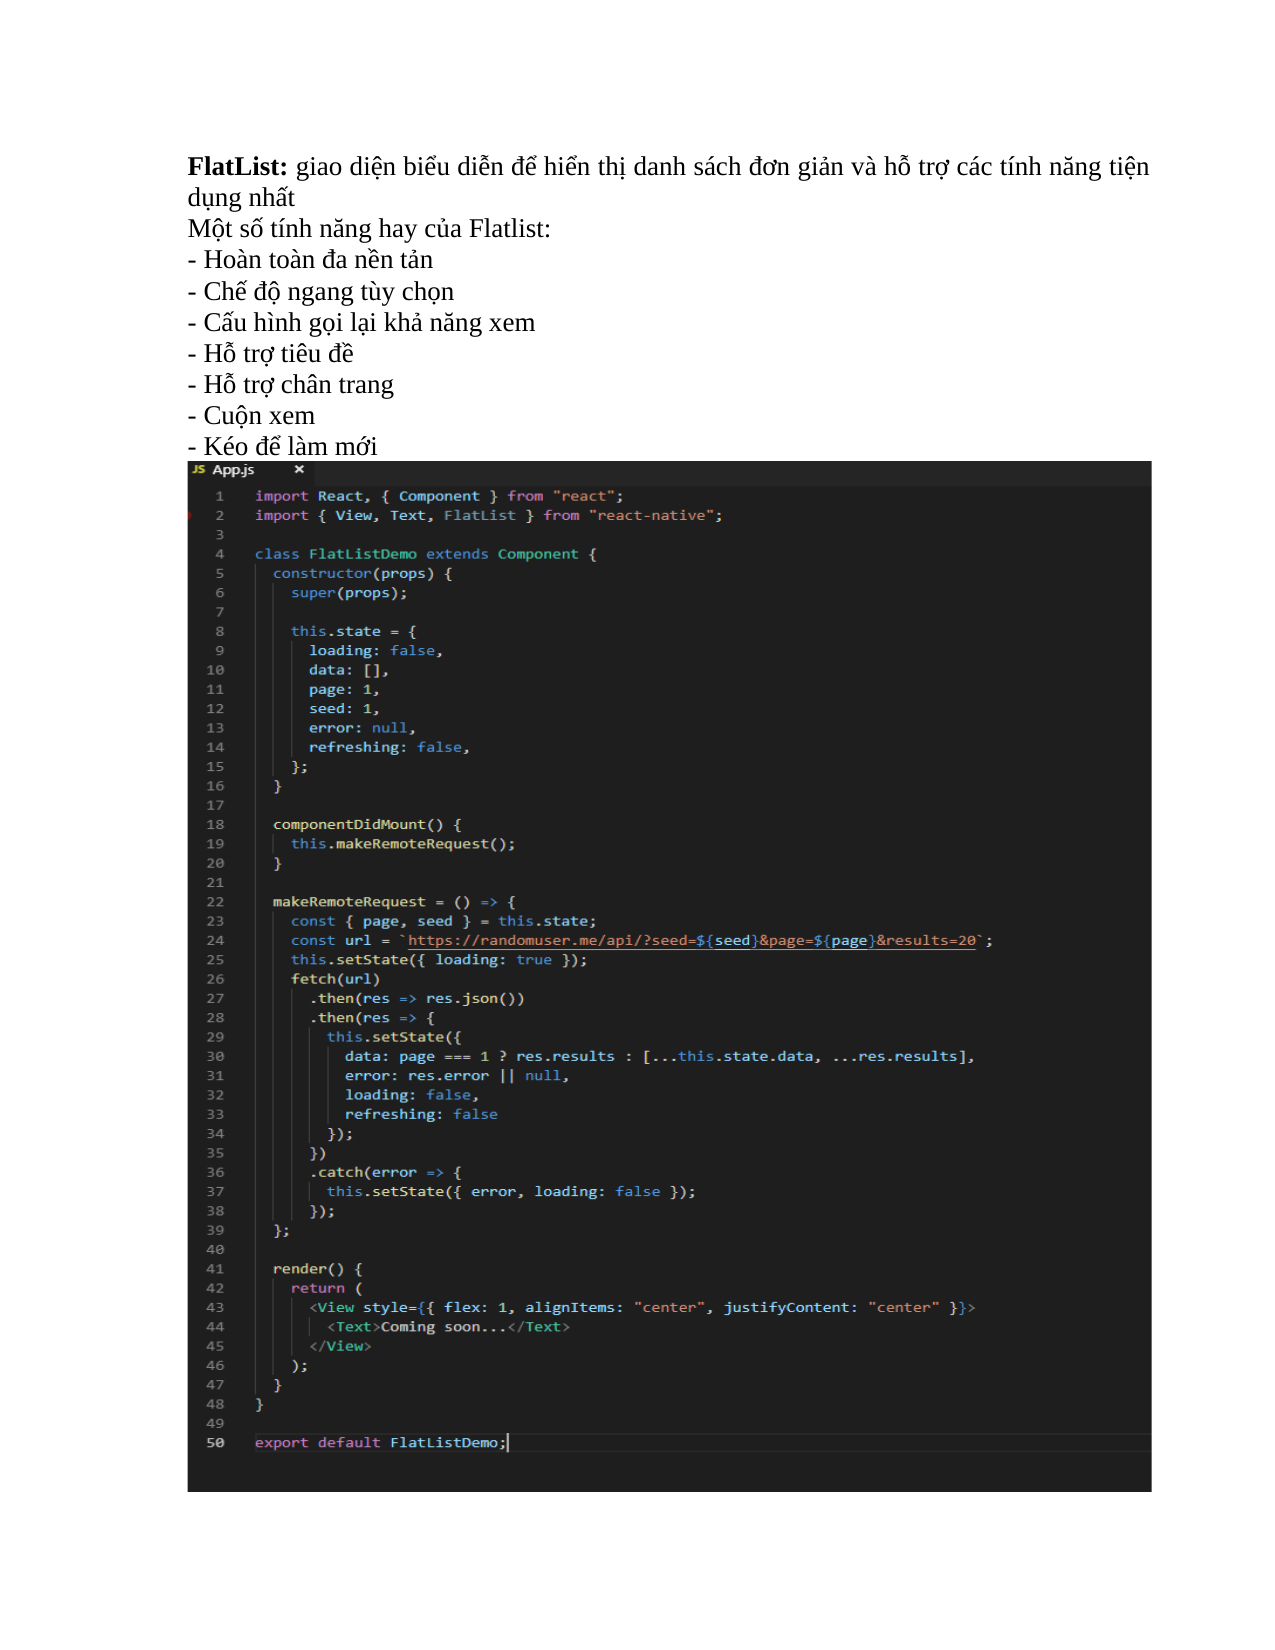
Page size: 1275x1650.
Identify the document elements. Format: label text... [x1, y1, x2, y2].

text - Cuộn xem [187, 399, 1152, 430]
text - Hỗ trợ chân trang [187, 368, 1152, 399]
text Một số tính năng hay của Flatlist: [187, 212, 1152, 243]
picture [187, 461, 1152, 1492]
text - Cấu hình gọi lại khả năng xem [187, 306, 1152, 337]
text - Kéo để làm mới [187, 430, 1152, 461]
text - Hoàn toàn đa nền tản [187, 243, 1152, 274]
text - Hỗ trợ tiêu đề [187, 337, 1152, 368]
text - Chế độ ngang tùy chọn [187, 274, 1152, 306]
text FlatList: giao diện biểu diễn để hiển thị danh sách đơn giản và hỗ trợ các tính năng tiện dụng nhất [187, 150, 1152, 212]
